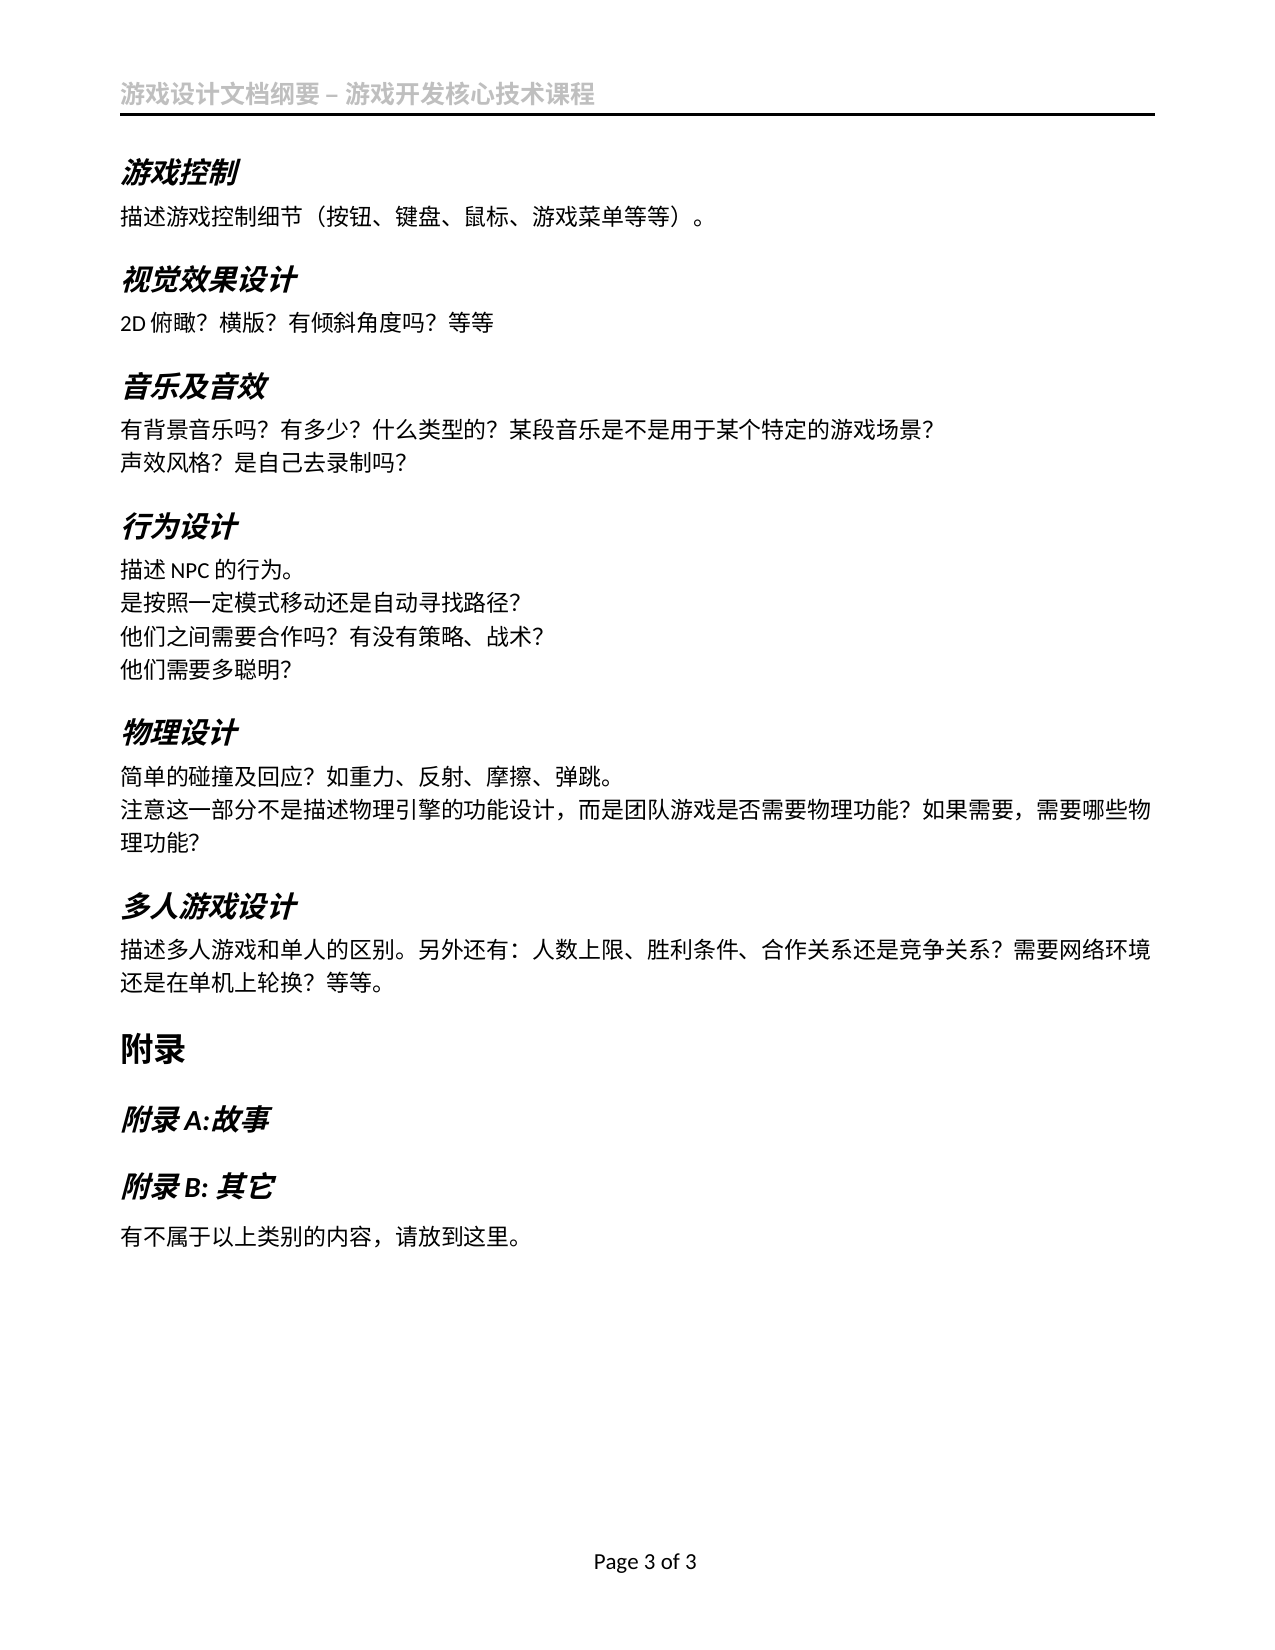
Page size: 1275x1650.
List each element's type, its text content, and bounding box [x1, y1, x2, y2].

text 简单的碰撞及回应？如重力、反射、摩擦、弹跳。 [120, 758, 1155, 792]
text 注意这一部分不是描述物理引擎的功能设计，而是团队游戏是否需要物理功能？如果需要，需要哪些物理功能？ [120, 792, 1155, 858]
subtitle 视觉效果设计 [120, 257, 1155, 299]
text 他们需要多聪明？ [120, 652, 1155, 685]
subtitle 行为设计 [120, 503, 1155, 546]
text 描述多人游戏和单人的区别。另外还有：人数上限、胜利条件、合作关系还是竞争关系？需要网络环境还是在单机上轮换？等等。 [120, 932, 1155, 998]
text 他们之间需要合作吗？有没有策略、战术？ [120, 618, 1155, 652]
subtitle 物理设计 [120, 710, 1155, 752]
text 描述游戏控制细节（按钮、键盘、鼠标、游戏菜单等等）。 [120, 198, 1155, 232]
text 2D俯瞰？横版？有倾斜角度吗？等等 [120, 305, 1155, 338]
subtitle 多人游戏设计 [120, 883, 1155, 926]
text 是按照一定模式移动还是自动寻找路径？ [120, 585, 1155, 618]
subtitle 附录A:故事 [120, 1096, 1155, 1139]
subtitle 附录B: 其它 [120, 1164, 1155, 1206]
subtitle 附录 [120, 1023, 1155, 1071]
text 有背景音乐吗？有多少？什么类型的？某段音乐是不是用于某个特定的游戏场景？ [120, 412, 1155, 445]
subtitle 音乐及音效 [120, 363, 1155, 406]
text 有不属于以上类别的内容，请放到这里。 [120, 1218, 1155, 1252]
text 描述NPC的行为。 [120, 552, 1155, 585]
subtitle 游戏控制 [120, 150, 1155, 192]
text 声效风格？是自己去录制吗？ [120, 445, 1155, 478]
